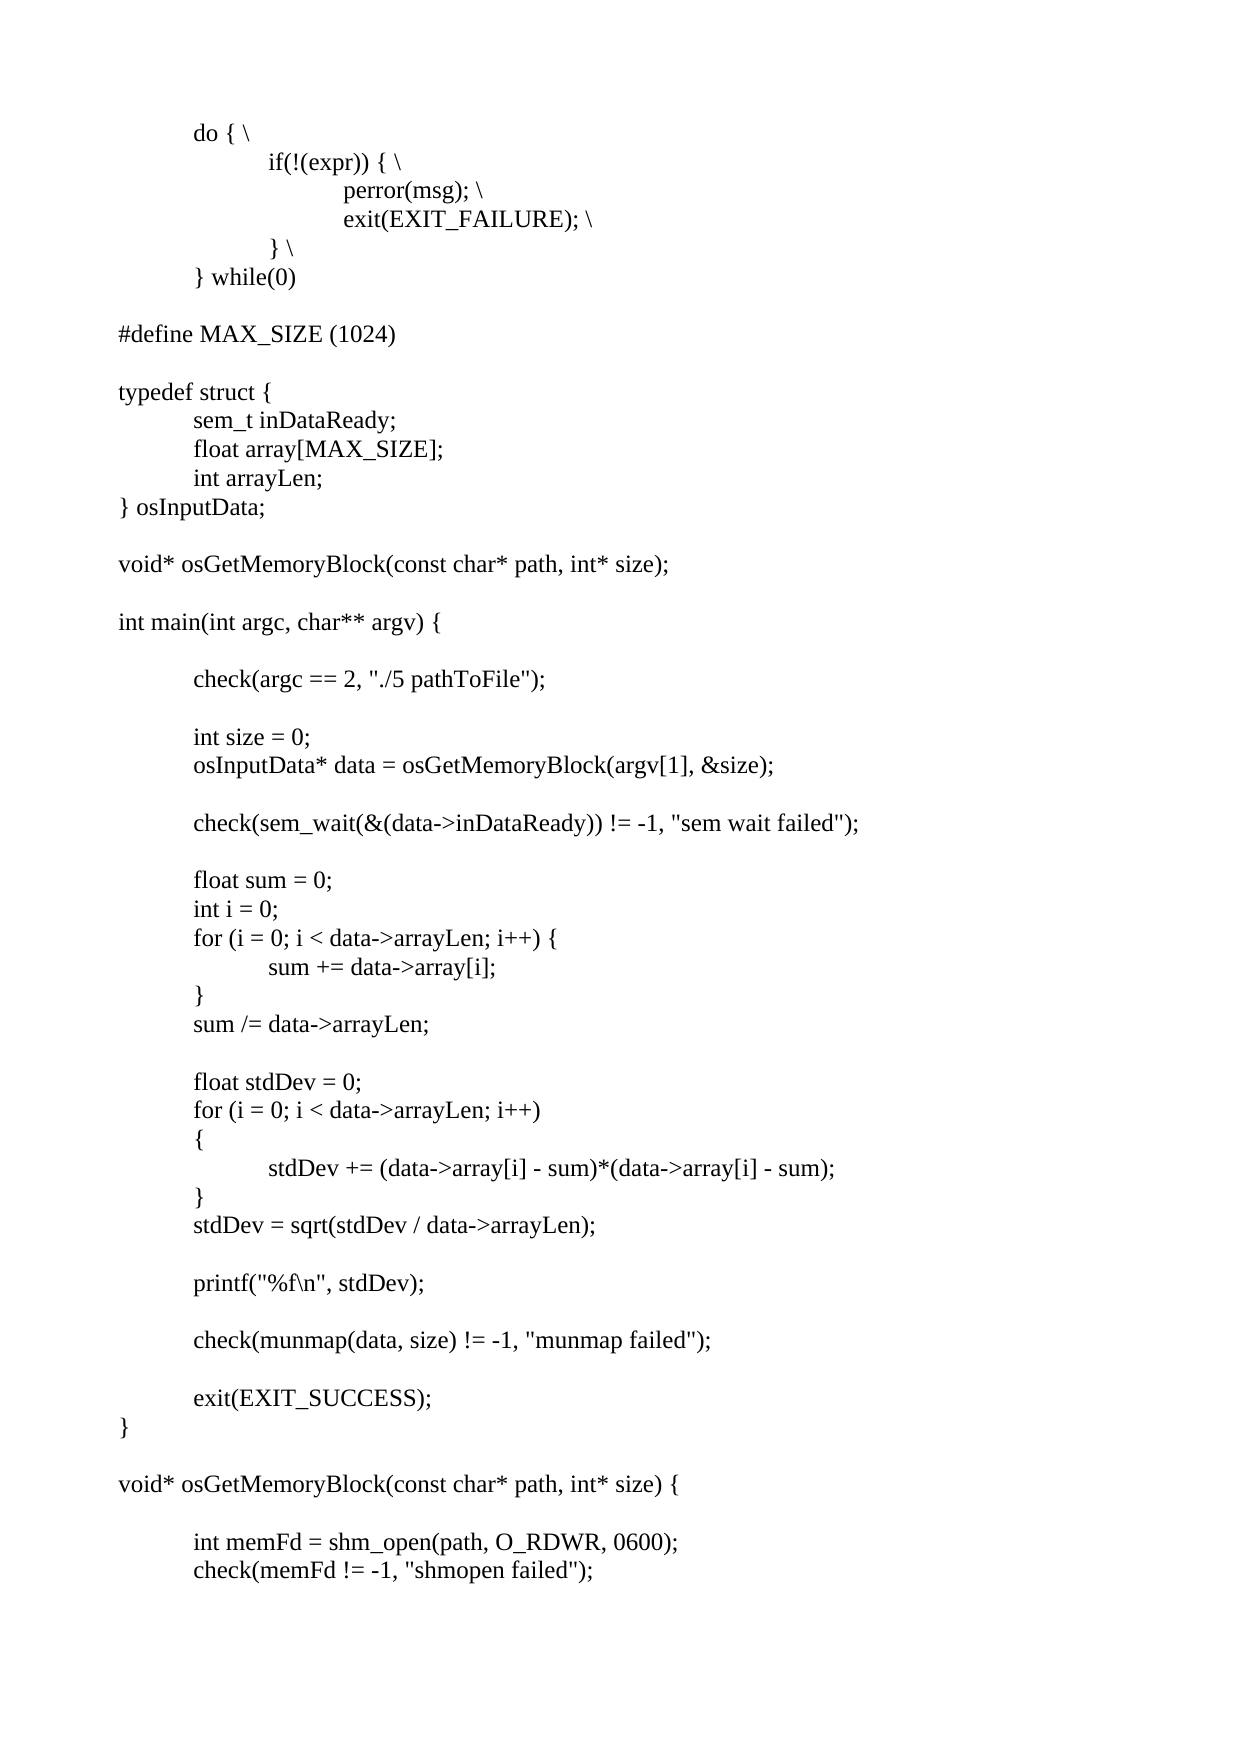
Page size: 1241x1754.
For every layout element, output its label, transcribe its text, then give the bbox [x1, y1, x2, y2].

text sum /= data->arrayLen; [118, 1009, 1122, 1038]
text void* osGetMemoryBlock(const char* path, int* size); [118, 549, 1122, 578]
text float stdDev = 0; [118, 1067, 1122, 1096]
text int main(int argc, char** argv) { [118, 607, 1122, 636]
text int i = 0; [118, 894, 1122, 923]
text } while(0) [118, 262, 1122, 291]
text sum += data->array[i]; [118, 952, 1122, 981]
text stdDev = sqrt(stdDev / data->arrayLen); [118, 1211, 1122, 1239]
text int arrayLen; [118, 463, 1122, 492]
text for (i = 0; i < data->arrayLen; i++) { [118, 923, 1122, 952]
text float array[MAX_SIZE]; [118, 434, 1122, 463]
text } osInputData; [118, 492, 1122, 521]
text exit(EXIT_FAILURE); \ [118, 204, 1122, 233]
text int memFd = shm_open(path, O_RDWR, 0600); [118, 1527, 1122, 1556]
text #define MAX_SIZE (1024) [118, 319, 1122, 348]
text stdDev += (data->array[i] - sum)*(data->array[i] - sum); [118, 1153, 1122, 1182]
text int size = 0; [118, 722, 1122, 751]
text sem_t inDataReady; [118, 406, 1122, 434]
text } [118, 981, 1122, 1009]
text do { \ [118, 118, 1122, 147]
text printf("%f\n", stdDev); [118, 1268, 1122, 1297]
text check(argc == 2, "./5 pathToFile"); [118, 664, 1122, 693]
text perror(msg); \ [118, 176, 1122, 204]
text void* osGetMemoryBlock(const char* path, int* size) { [118, 1469, 1122, 1498]
text for (i = 0; i < data->arrayLen; i++) [118, 1096, 1122, 1124]
text check(memFd != -1, "shmopen failed"); [118, 1556, 1122, 1584]
text typedef struct { [118, 377, 1122, 406]
text { [118, 1124, 1122, 1153]
text float sum = 0; [118, 866, 1122, 894]
text check(munmap(data, size) != -1, "munmap failed"); [118, 1326, 1122, 1354]
text exit(EXIT_SUCCESS); [118, 1383, 1122, 1412]
text } \ [118, 233, 1122, 262]
text } [118, 1412, 1122, 1441]
text } [118, 1182, 1122, 1211]
text check(sem_wait(&(data->inDataReady)) != -1, "sem wait failed"); [118, 808, 1122, 837]
text osInputData* data = osGetMemoryBlock(argv[1], &size); [118, 751, 1122, 779]
text if(!(expr)) { \ [118, 147, 1122, 176]
